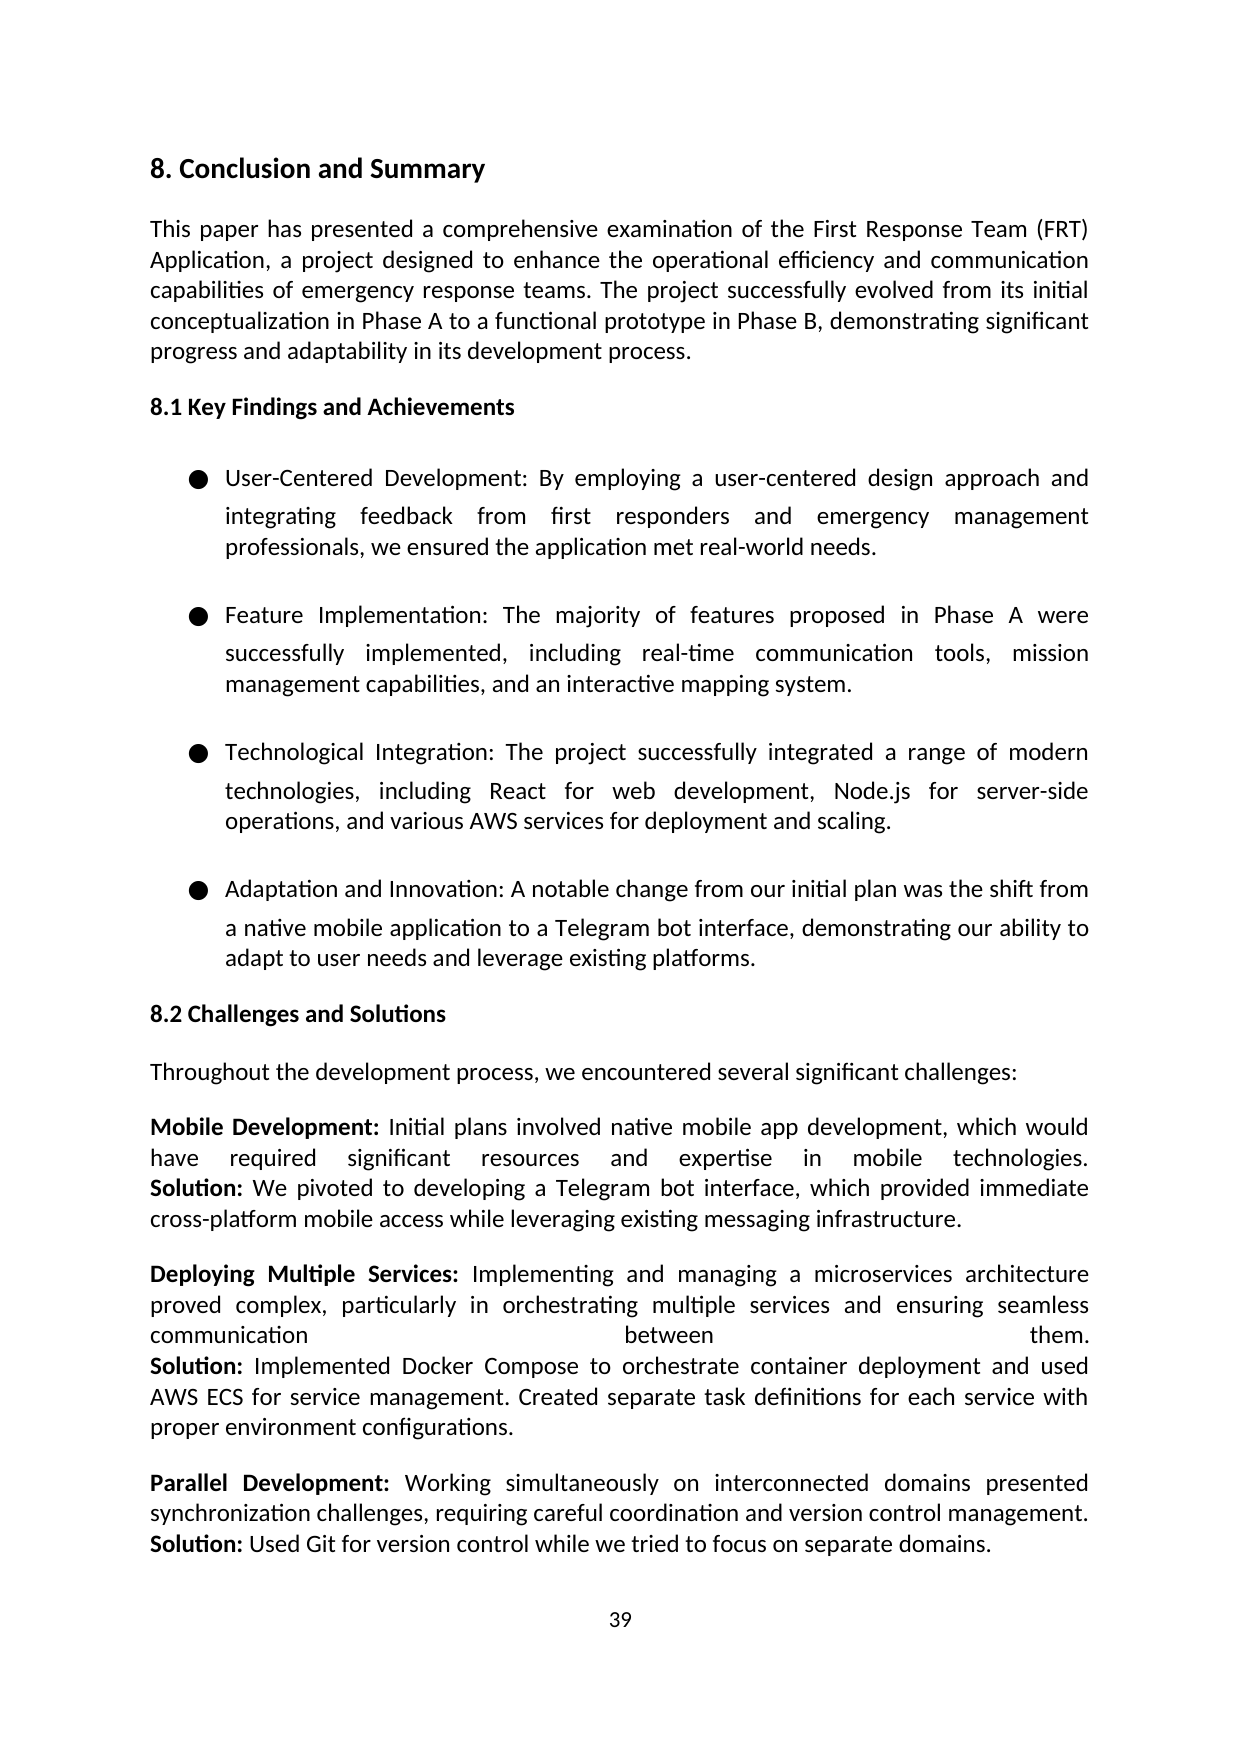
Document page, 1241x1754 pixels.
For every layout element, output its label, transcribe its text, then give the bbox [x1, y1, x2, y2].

list Adaptation and Innovation: A notable change from our initial plan was the shift from a native mobile application to a Telegram bot interface, demonstrating our ability to adapt to user needs and leverage existing platforms. [187, 861, 1090, 973]
text Mobile Development: Initial plans involved native mobile app development, which would have required significant resources and expertise in mobile technologies. Solution: We pivoted to developing a Telegram bot interface, which provided immediate cross-platform mobile access while leveraging existing messaging infrastructure. [150, 1112, 1090, 1234]
text Parallel Development: Working simultaneously on interconnected domains presented synchronization challenges, requiring careful coordination and version control management. Solution: Used Git for version control while we tried to focus on separate domains. [150, 1467, 1090, 1558]
text Deploying Multiple Services: Implementing and managing a microservices architecture proved complex, particularly in orchestrating multiple services and ensuring seamless communication between them. Solution: Implemented Docker Compose to orchestrate container deployment and used AWS ECS for service management. Created separate task definitions for each service with proper environment configurations. [150, 1259, 1090, 1442]
text This paper has presented a comprehensive examination of the First Response Team (FRT) Application, a project designed to enhance the operational efficiency and communication capabilities of emergency response teams. The project successfully evolved from its initial conceptualization in Phase A to a functional prototype in Phase B, demonstrating significant progress and adaptability in its development process. [150, 213, 1090, 366]
list Technological Integration: The project successfully integrated a range of modern technologies, including React for web development, Node.js for server-side operations, and various AWS services for deployment and scaling. [187, 723, 1090, 836]
list User-Centered Development: By employing a user-centered design approach and integrating feedback from first responders and emergency management professionals, we ensured the application met real-world needs. [187, 449, 1090, 561]
subtitle 8.1 Key Findings and Achievements [150, 391, 1090, 422]
subtitle 8. Conclusion and Summary [150, 150, 1090, 186]
text Throughout the development process, we encountered several significant challenges: [150, 1056, 1090, 1087]
subtitle 8.2 Challenges and Solutions [150, 998, 1090, 1029]
list Feature Implementation: The majority of features proposed in Phase A were successfully implemented, including real-time communication tools, mission management capabilities, and an interactive mapping system. [187, 586, 1090, 698]
